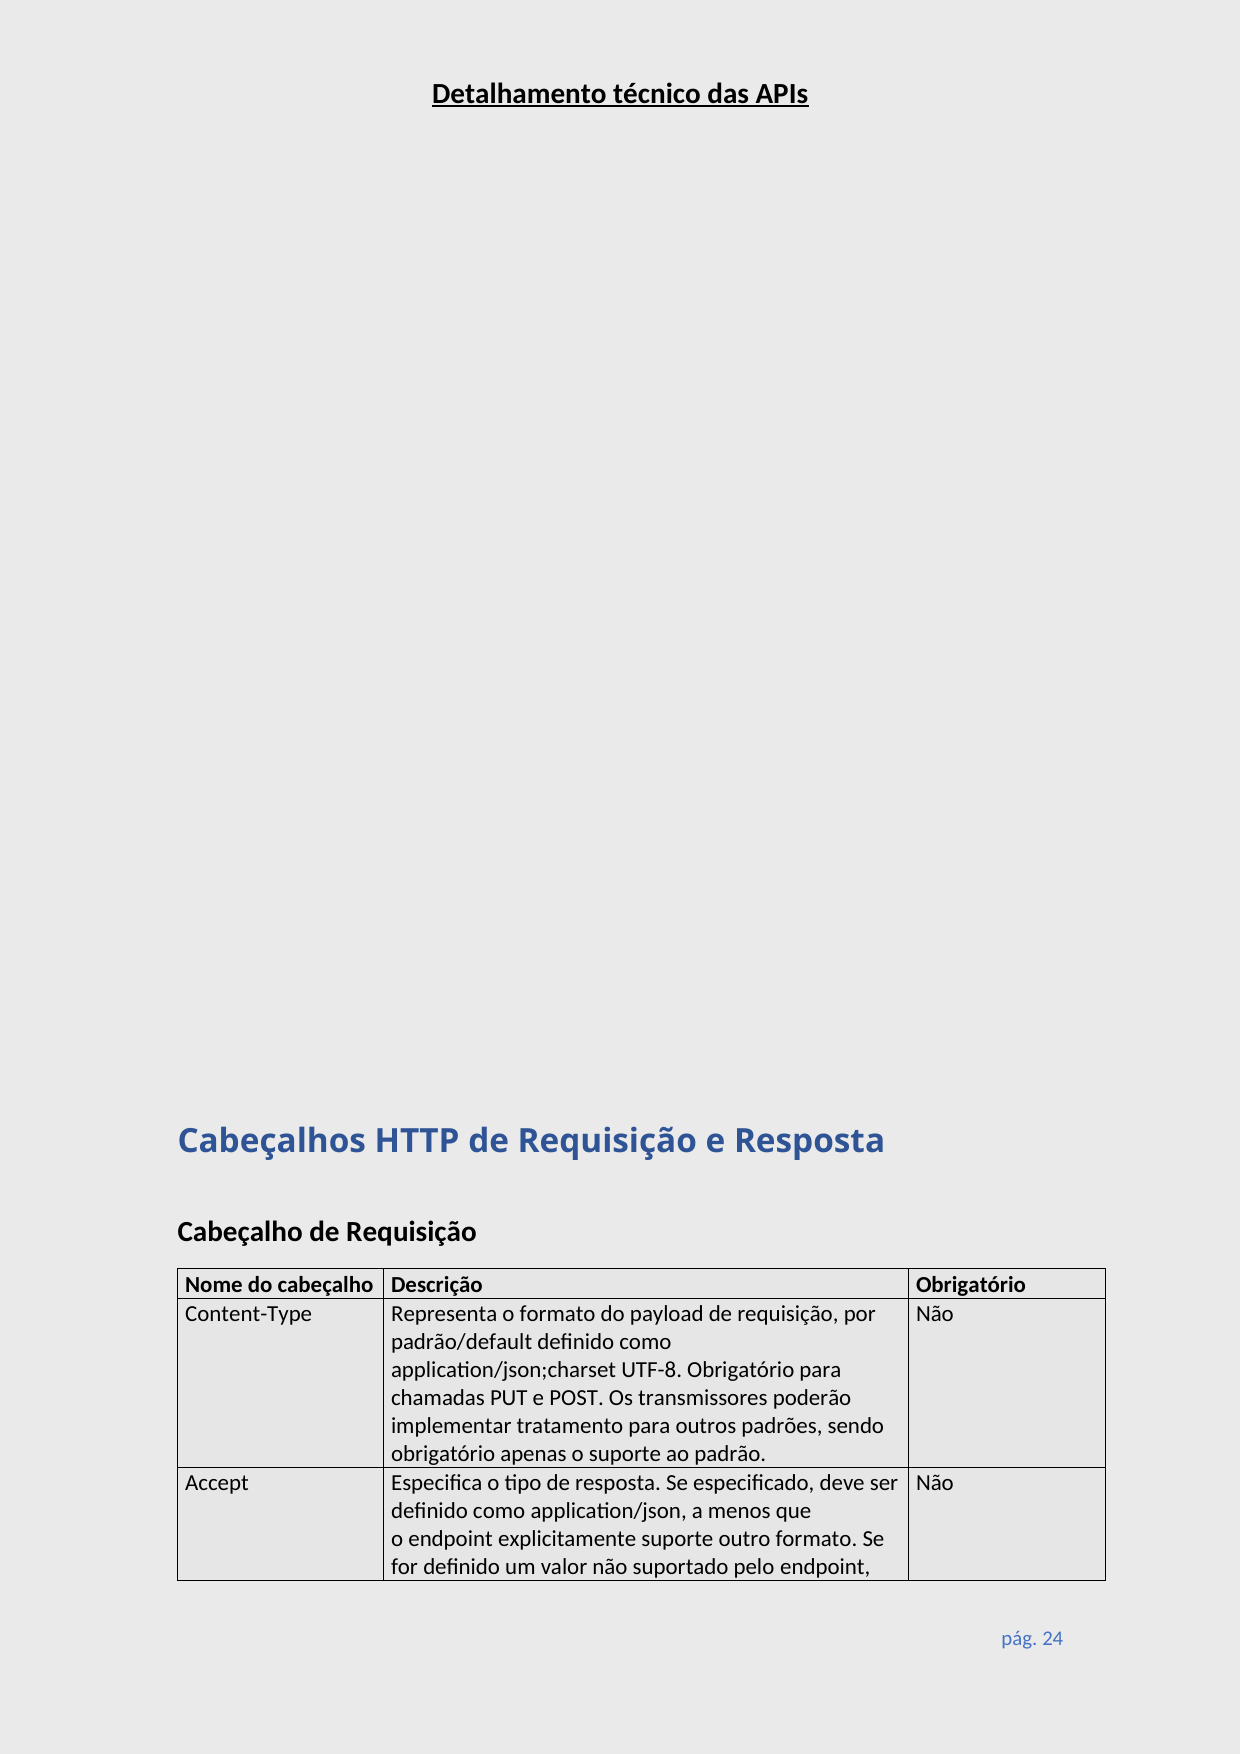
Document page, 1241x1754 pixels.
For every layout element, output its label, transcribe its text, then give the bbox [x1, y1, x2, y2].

table_cell Não [909, 1468, 1105, 1580]
table_cell Content-Type [178, 1299, 383, 1467]
subtitle Cabeçalhos HTTP de Requisição e Resposta [177, 1117, 1063, 1162]
table_header Nome do cabeçalho [178, 1269, 383, 1298]
text Cabeçalho de Requisição [177, 1213, 1063, 1248]
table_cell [384, 1468, 908, 1580]
table_cell Representa o formato do payload de requisição, por padrão/default definido como application/json;charset UTF-8. Obrigatório para chamadas PUT e POST. Os transmissores poderão implementar tratamento para outros padrões, sendo obrigatório apenas o suporte ao padrão. [384, 1299, 908, 1467]
table_cell Accept [178, 1468, 383, 1580]
table_cell Não [909, 1299, 1105, 1467]
table_header Obrigatório [909, 1269, 1105, 1298]
table_header Descrição [384, 1269, 908, 1298]
